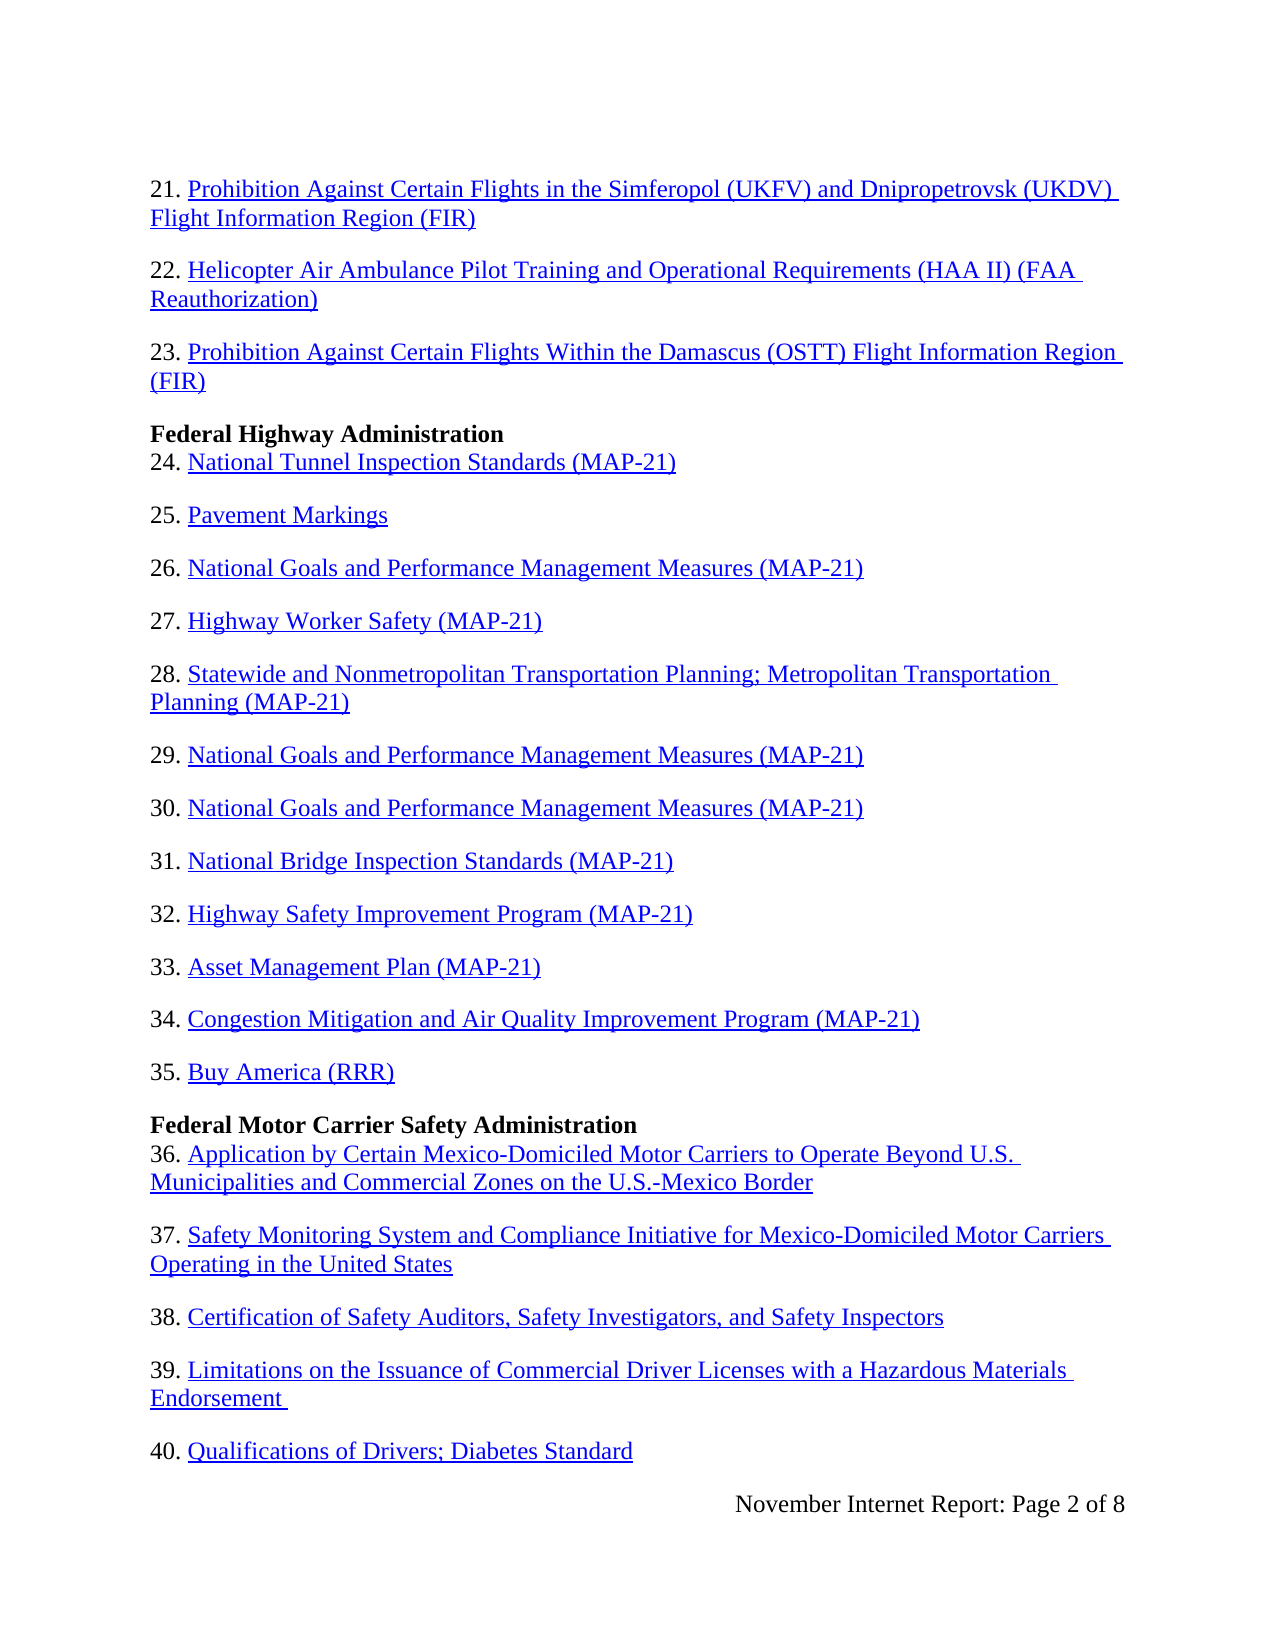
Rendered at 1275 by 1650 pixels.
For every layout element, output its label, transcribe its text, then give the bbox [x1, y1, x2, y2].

text 29. National Goals and Performance Management Measures (MAP-21) [150, 740, 1125, 769]
text 24. National Tunnel Inspection Standards (MAP-21) [150, 447, 1125, 476]
text 38. Certification of Safety Auditors, Safety Investigators, and Safety Inspectors [150, 1302, 1125, 1331]
text 35. Buy America (RRR) [150, 1057, 1125, 1086]
text 33. Asset Management Plan (MAP-21) [150, 952, 1125, 980]
text 37. Safety Monitoring System and Compliance Initiative for Mexico-Domiciled Motor Carriers Operating in the United States [150, 1220, 1125, 1278]
text 22. Helicopter Air Ambulance Pilot Training and Operational Requirements (HAA II) (FAA Reauthorization) [150, 256, 1125, 313]
text 28. Statewide and Nonmetropolitan Transportation Planning; Metropolitan Transportation Planning (MAP-21) [150, 659, 1125, 716]
text 30. National Goals and Performance Management Measures (MAP-21) [150, 793, 1125, 822]
text 31. National Bridge Inspection Standards (MAP-21) [150, 846, 1125, 875]
text 23. Prohibition Against Certain Flights Within the Damascus (OSTT) Flight Information Region (FIR) [150, 337, 1125, 395]
text Federal Highway Administration [150, 419, 1125, 447]
text 26. National Goals and Performance Management Measures (MAP-21) [150, 553, 1125, 582]
text 39. Limitations on the Issuance of Commercial Driver Licenses with a Hazardous Materials Endorsement [150, 1355, 1125, 1412]
text 40. Qualifications of Drivers; Diabetes Standard [150, 1436, 1125, 1465]
text 32. Highway Safety Improvement Program (MAP-21) [150, 899, 1125, 927]
text 27. Highway Worker Safety (MAP-21) [150, 606, 1125, 635]
text 21. Prohibition Against Certain Flights in the Simferopol (UKFV) and Dnipropetrovsk (UKDV) Flight Information Region (FIR) [150, 174, 1125, 232]
text 36. Application by Certain Mexico-Domiciled Motor Carriers to Operate Beyond U.S. Municipalities and Commercial Zones on the U.S.-Mexico Border [150, 1139, 1125, 1196]
text 25. Pavement Markings [150, 500, 1125, 529]
text Federal Motor Carrier Safety Administration [150, 1110, 1125, 1139]
text 34. Congestion Mitigation and Air Quality Improvement Program (MAP-21) [150, 1004, 1125, 1033]
